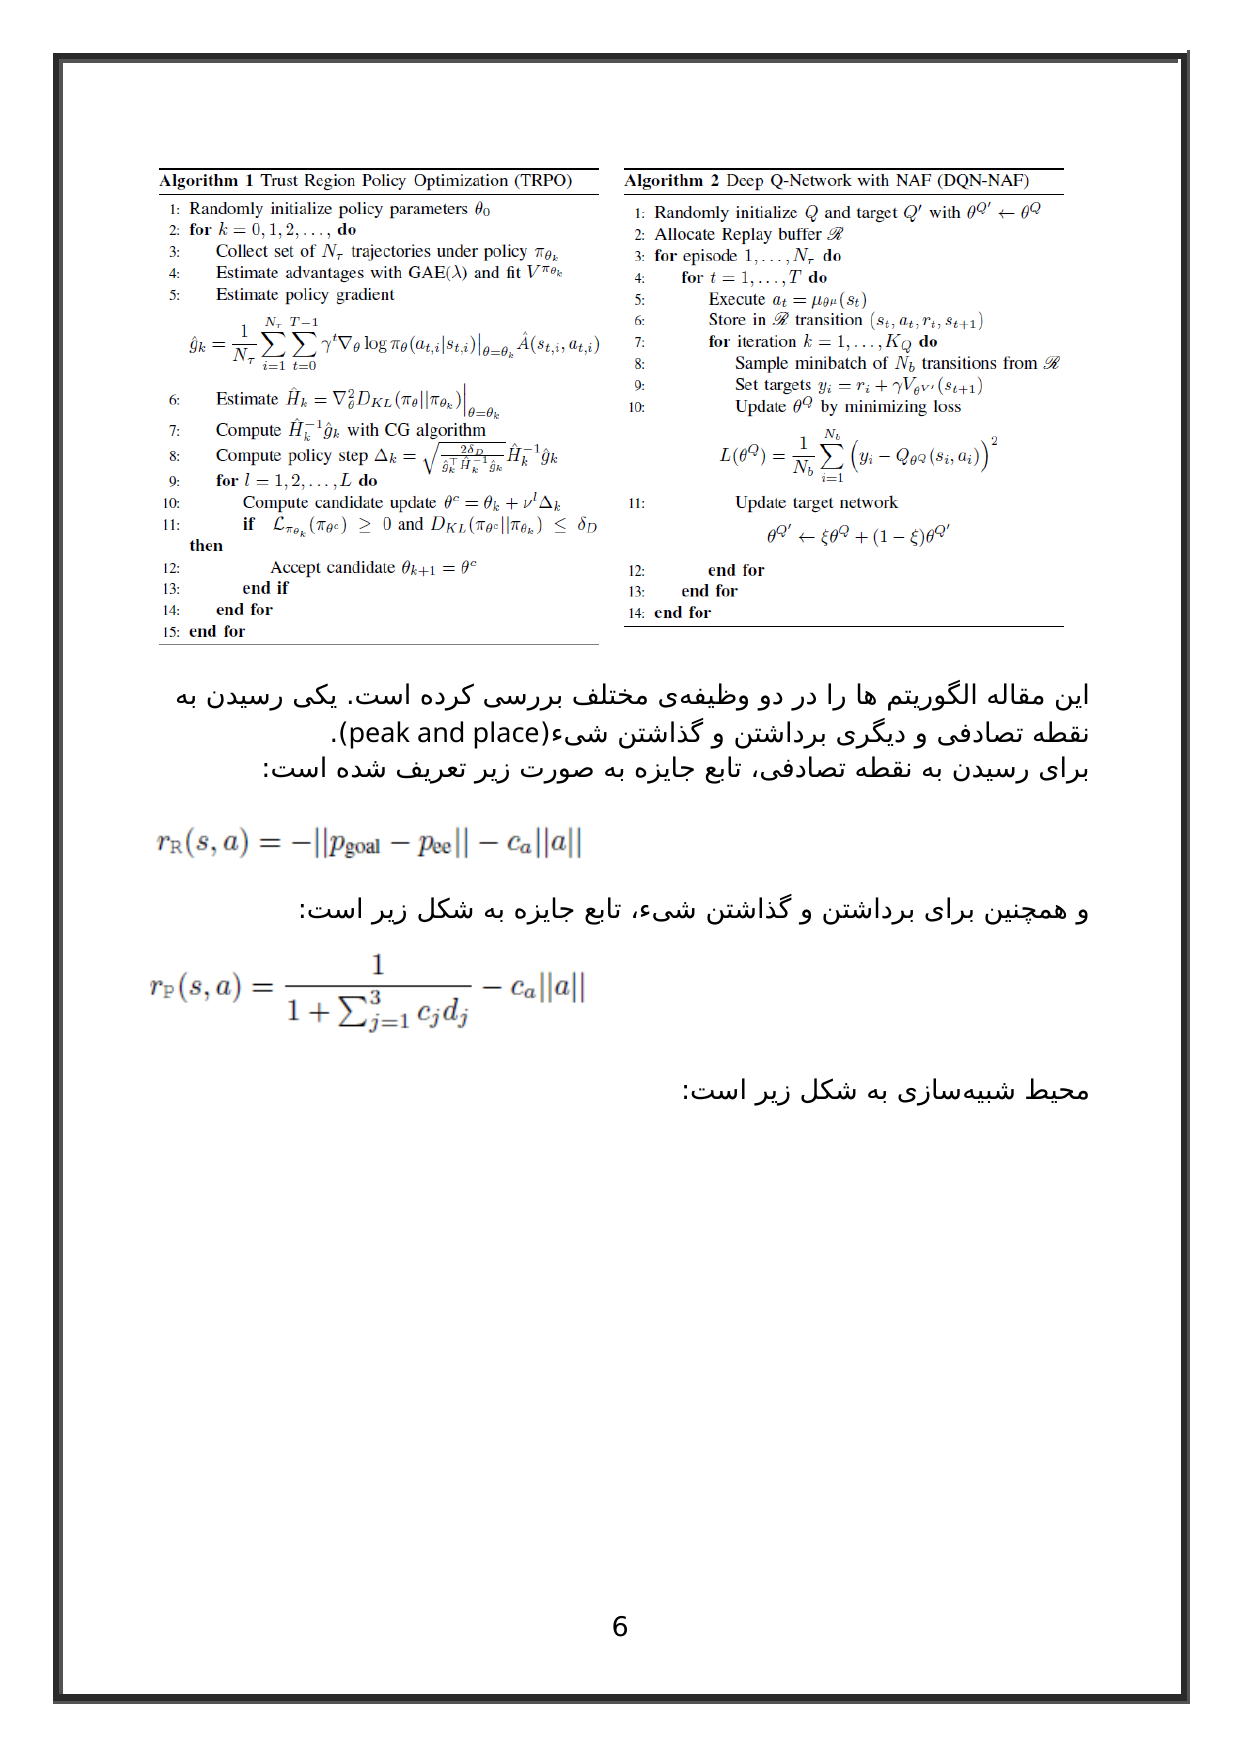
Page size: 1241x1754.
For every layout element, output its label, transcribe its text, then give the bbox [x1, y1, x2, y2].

picture [149, 803, 596, 874]
text و همچنین برای برداشتن و گذاشتن شیء، تابع جایزه به شکل زیر است: [150, 893, 1090, 925]
text این مقاله الگوریتم ها را در دو وظیفه‌ی مختلف بررسی کرده است. یکی رسیدن به نقطه تصادفی و دیگری برداشتن و گذاشتن شیء(peak and place). برای رسیدن به نقطه تصادفی، تابع جایزه به صورت زیر تعریف شده است: [150, 679, 1090, 784]
picture [149, 943, 599, 1055]
text محیط شبیه‌سازی به شکل زیر است: [150, 1074, 1090, 1106]
picture [150, 150, 1090, 660]
